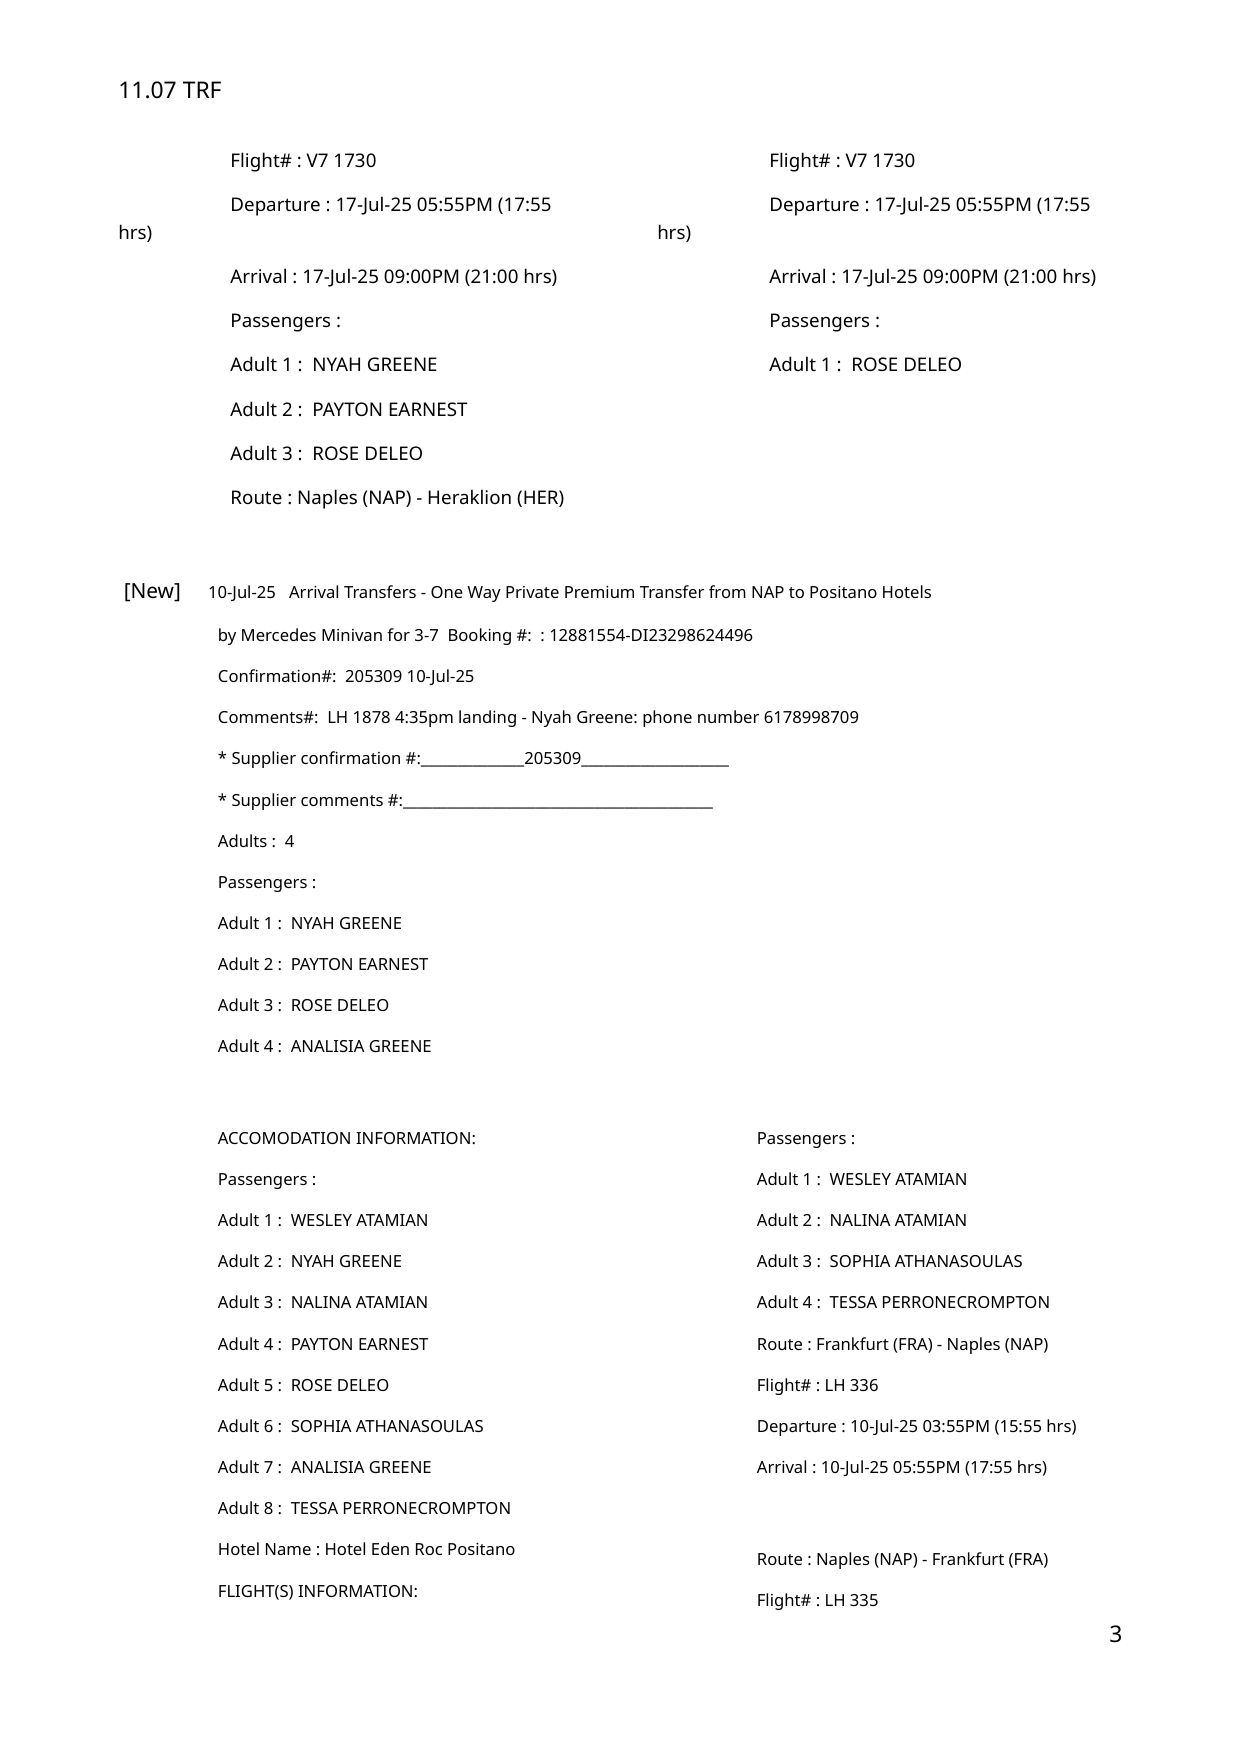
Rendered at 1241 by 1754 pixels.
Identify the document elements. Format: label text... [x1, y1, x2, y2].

text Arrival : 17-Jul-25 09:00PM (21:00 hrs) [657, 263, 1122, 289]
text Adult 2 : PAYTON EARNEST [118, 953, 1122, 975]
text Confirmation#: 205309 10-Jul-25 [118, 665, 1122, 687]
text by Mercedes Minivan for 3-7 Booking #: : 12881554-DI23298624496 [118, 623, 1122, 646]
text Adult 1 : NYAH GREENE [118, 912, 1122, 934]
text Passengers : [657, 1127, 1122, 1149]
text Route : Naples (NAP) - Frankfurt (FRA) [657, 1547, 1122, 1570]
text Adult 2 : NYAH GREENE [118, 1250, 583, 1273]
text FLIGHT(S) INFORMATION: [118, 1579, 583, 1602]
text Flight# : V7 1730 [118, 148, 583, 173]
text Flight# : LH 335 [657, 1588, 1122, 1611]
text Adult 8 : TESSA PERRONECROMPTON [118, 1497, 583, 1519]
text Departure : 17-Jul-25 05:55PM (17:55 hrs) [118, 192, 583, 245]
text Adult 2 : PAYTON EARNEST [118, 396, 583, 421]
text Adult 1 : WESLEY ATAMIAN [657, 1168, 1122, 1190]
text Departure : 10-Jul-25 03:55PM (15:55 hrs) [657, 1414, 1122, 1437]
text Adult 7 : ANALISIA GREENE [118, 1456, 583, 1478]
text Adult 3 : NALINA ATAMIAN [118, 1291, 583, 1314]
text Passengers : [118, 308, 583, 333]
text Adult 1 : NYAH GREENE [118, 352, 583, 377]
text Hotel Name : Hotel Eden Roc Positano [118, 1538, 583, 1561]
text Adult 3 : SOPHIA ATHANASOULAS [657, 1250, 1122, 1273]
text Adult 2 : NALINA ATAMIAN [657, 1209, 1122, 1232]
text [New] 10-Jul-25 Arrival Transfers - One Way Private Premium Transfer from NAP to Positano Hotels [118, 576, 1122, 605]
text Adult 1 : WESLEY ATAMIAN [118, 1209, 583, 1232]
text * Supplier confirmation #:______________205309____________________ [118, 747, 1122, 770]
text Passengers : [118, 870, 1122, 893]
text Flight# : LH 336 [657, 1373, 1122, 1396]
text Adult 4 : TESSA PERRONECROMPTON [657, 1291, 1122, 1314]
text Passengers : [657, 308, 1122, 333]
text Adult 4 : PAYTON EARNEST [118, 1332, 583, 1355]
text Route : Frankfurt (FRA) - Naples (NAP) [657, 1332, 1122, 1355]
text Adult 5 : ROSE DELEO [118, 1373, 583, 1396]
text * Supplier comments #:__________________________________________ [118, 788, 1122, 811]
text Passengers : [118, 1168, 583, 1190]
text Adult 3 : ROSE DELEO [118, 440, 583, 466]
text Arrival : 10-Jul-25 05:55PM (17:55 hrs) [657, 1456, 1122, 1478]
text Adult 4 : ANALISIA GREENE [118, 1035, 1122, 1058]
text Arrival : 17-Jul-25 09:00PM (21:00 hrs) [118, 263, 583, 289]
text Adult 1 : ROSE DELEO [657, 352, 1122, 377]
text Departure : 17-Jul-25 05:55PM (17:55 hrs) [657, 192, 1122, 245]
text Flight# : V7 1730 [657, 148, 1122, 173]
text Adult 3 : ROSE DELEO [118, 994, 1122, 1017]
text Adult 6 : SOPHIA ATHANASOULAS [118, 1414, 583, 1437]
text ACCOMODATION INFORMATION: [118, 1127, 583, 1149]
text Adults : 4 [118, 829, 1122, 852]
text Route : Naples (NAP) - Heraklion (HER) [118, 484, 583, 510]
text Comments#: LH 1878 4:35pm landing - Nyah Greene: phone number 6178998709 [118, 706, 1122, 728]
